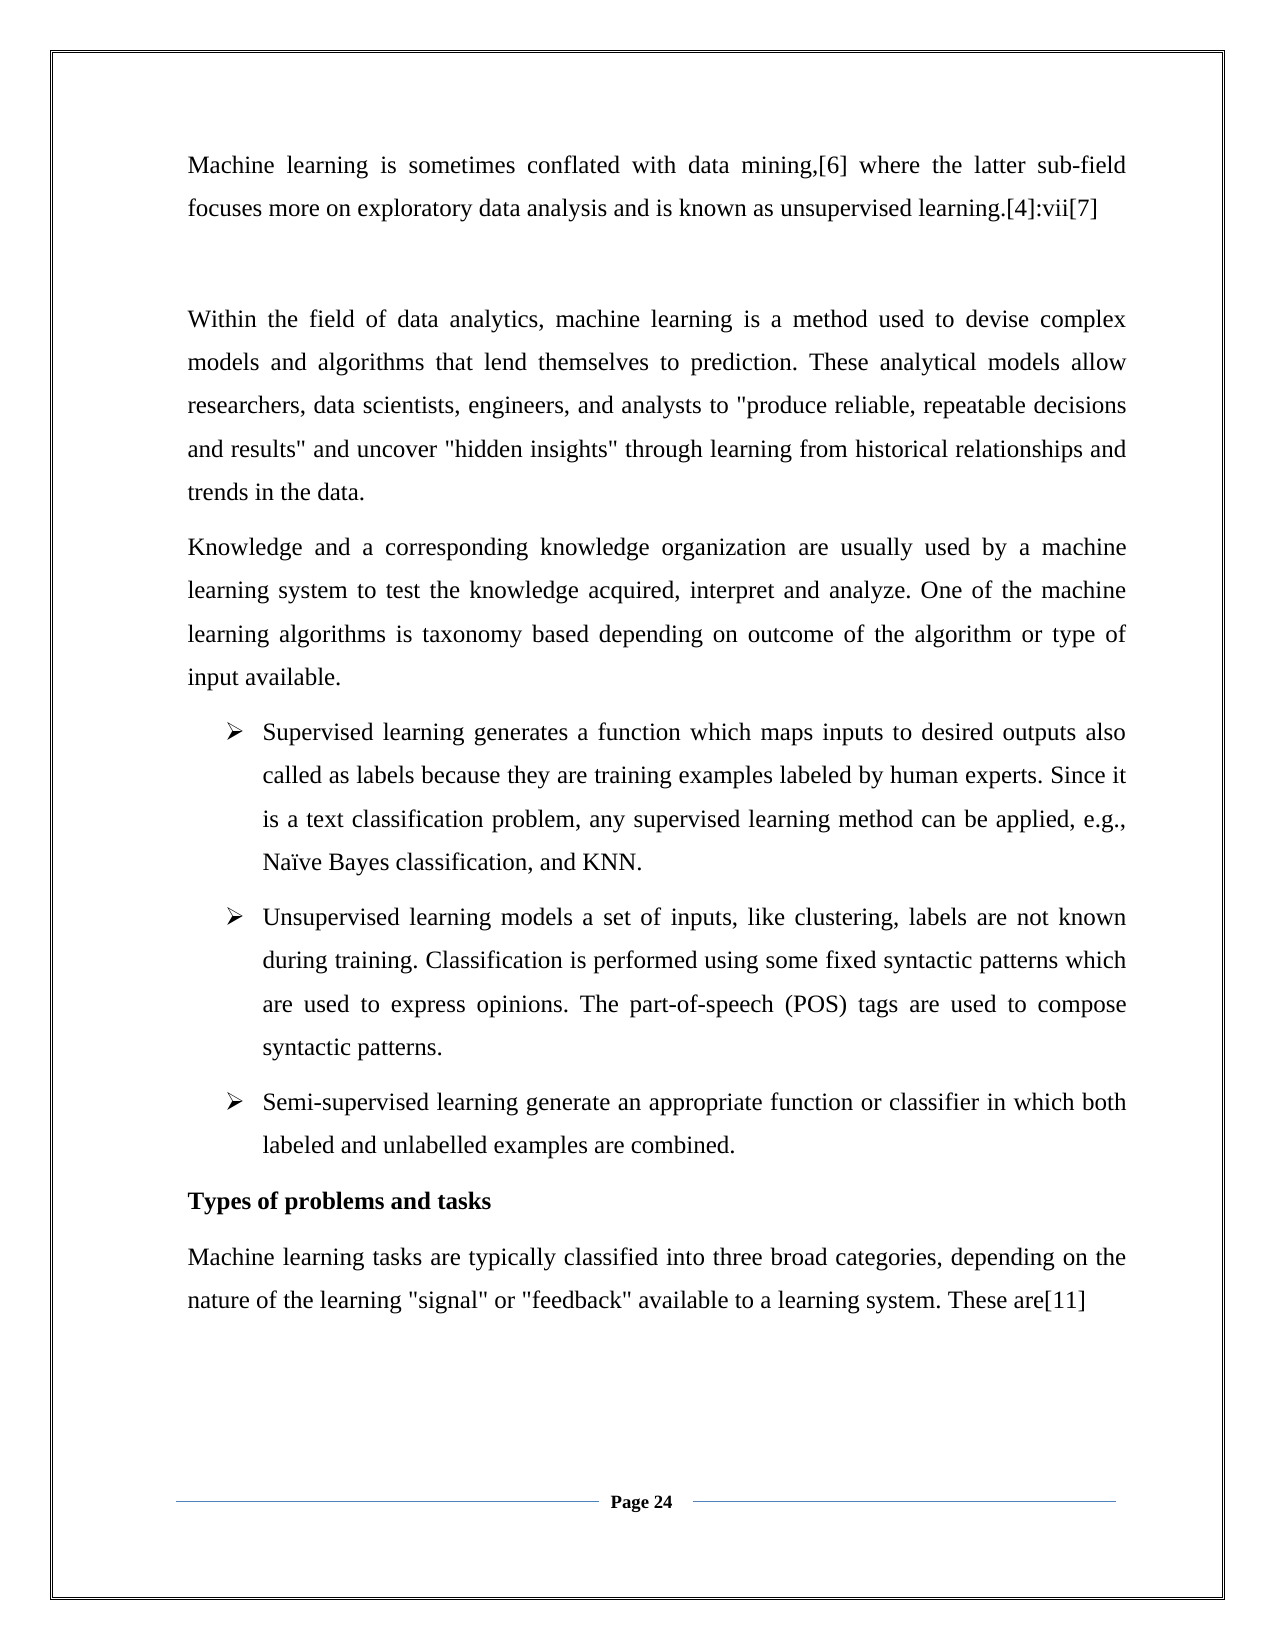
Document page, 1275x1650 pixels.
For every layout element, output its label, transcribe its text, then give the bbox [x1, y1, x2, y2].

list Semi-supervised learning generate an appropriate function or classifier in which both labeled and unlabelled examples are combined. [225, 1087, 1127, 1159]
list Unsupervised learning models a set of inputs, like clustering, labels are not known during training. Classification is performed using some fixed syntactic patterns which are used to express opinions. The part-of-speech (POS) tags are used to compose syntactic patterns. [225, 902, 1127, 1061]
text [187, 150, 1127, 222]
list Supervised learning generates a function which maps inputs to desired outputs also called as labels because they are training examples labeled by human experts. Since it is a text classification problem, any supervised learning method can be applied, e.g., Naïve Bayes classification, and KNN. [225, 717, 1127, 876]
text Within the field of data analytics, machine learning is a method used to devise complex models and algorithms that lend themselves to prediction. These analytical models allow researchers, data scientists, engineers, and analysts to "produce reliable, repeatable decisions and results" and uncover "hidden insights" through learning from historical relationships and trends in the data. [187, 304, 1127, 506]
text Knowledge and a corresponding knowledge organization are usually used by a machine learning system to test the knowledge acquired, interpret and analyze. One of the machine learning algorithms is taxonomy based depending on outcome of the algorithm or type of input available. [187, 532, 1127, 691]
text Machine learning tasks are typically classified into three broad categories, depending on the nature of the learning "signal" or "feedback" available to a learning system. These are[11] [187, 1242, 1127, 1314]
text Types of problems and tasks [187, 1186, 1127, 1215]
